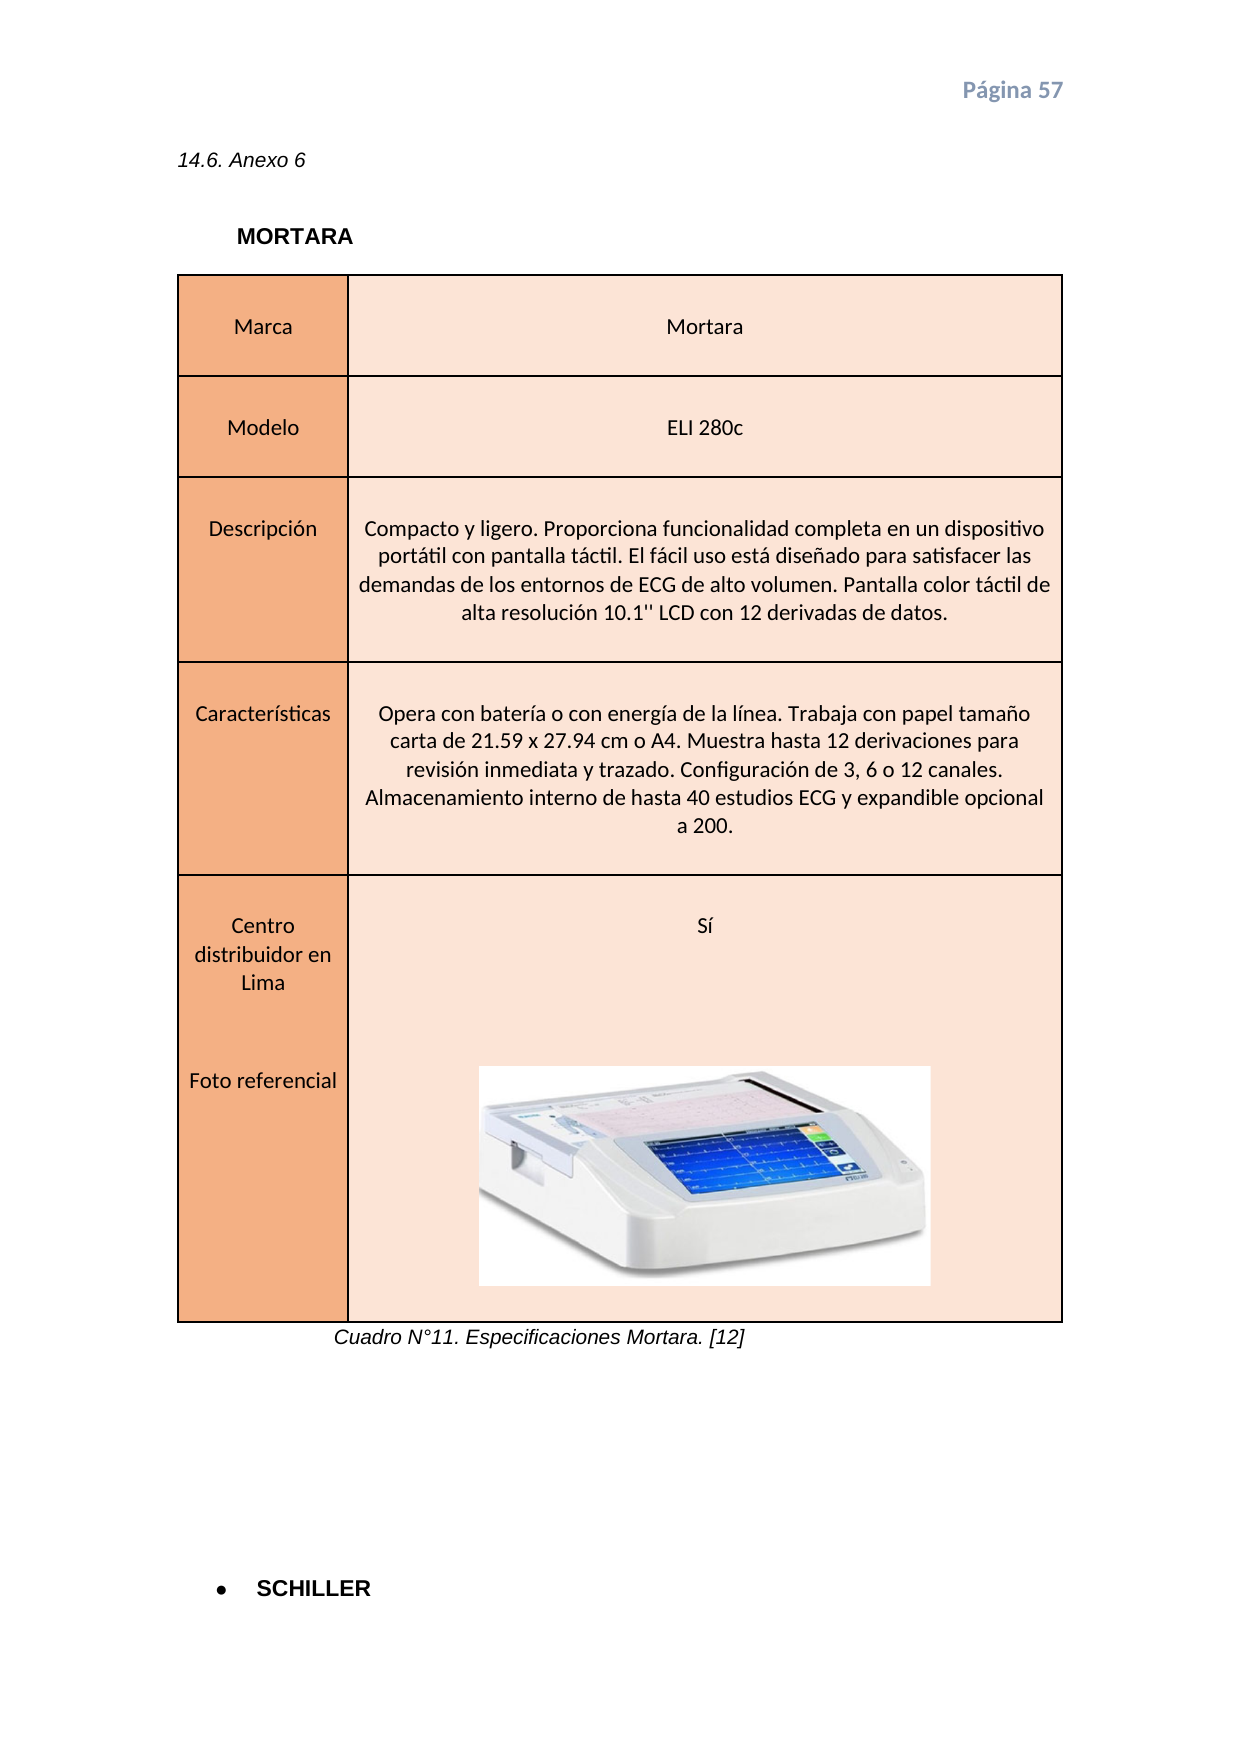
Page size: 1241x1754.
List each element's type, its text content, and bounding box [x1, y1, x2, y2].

table_cell Foto referencial [179, 1031, 347, 1321]
text Cuadro N°11. Especificaciones Mortara. [12] [252, 1323, 1063, 1349]
text 14.6. Anexo 6 [177, 148, 1063, 172]
text MORTARA [215, 223, 1063, 249]
text ● SCHILLER [215, 1575, 1063, 1602]
table_cell [349, 1031, 1061, 1321]
table_header Marca [179, 276, 347, 375]
table_cell Características [179, 663, 347, 874]
table_cell ELI 280c [349, 377, 1061, 476]
table_cell Centro distribuidor en Lima [179, 876, 347, 1031]
table_cell Modelo [179, 377, 347, 476]
table_cell Sí [349, 876, 1061, 1031]
picture [479, 1066, 931, 1286]
table_cell Descripción [179, 478, 347, 661]
table_header Mortara [349, 276, 1061, 375]
table_cell Opera con batería o con energía de la línea. Trabaja con papel tamaño carta de 21.59 x 27.94 cm o A4. Muestra hasta 12 derivaciones para revisión inmediata y trazado. Configuración de 3, 6 o 12 canales. Almacenamiento interno de hasta 40 estudios ECG y expandible opcional a 200. [349, 663, 1061, 874]
table_cell Compacto y ligero. Proporciona funcionalidad completa en un dispositivo portátil con pantalla táctil. El fácil uso está diseñado para satisfacer las demandas de los entornos de ECG de alto volumen. Pantalla color táctil de alta resolución 10.1'' LCD con 12 derivadas de datos. [349, 478, 1061, 661]
